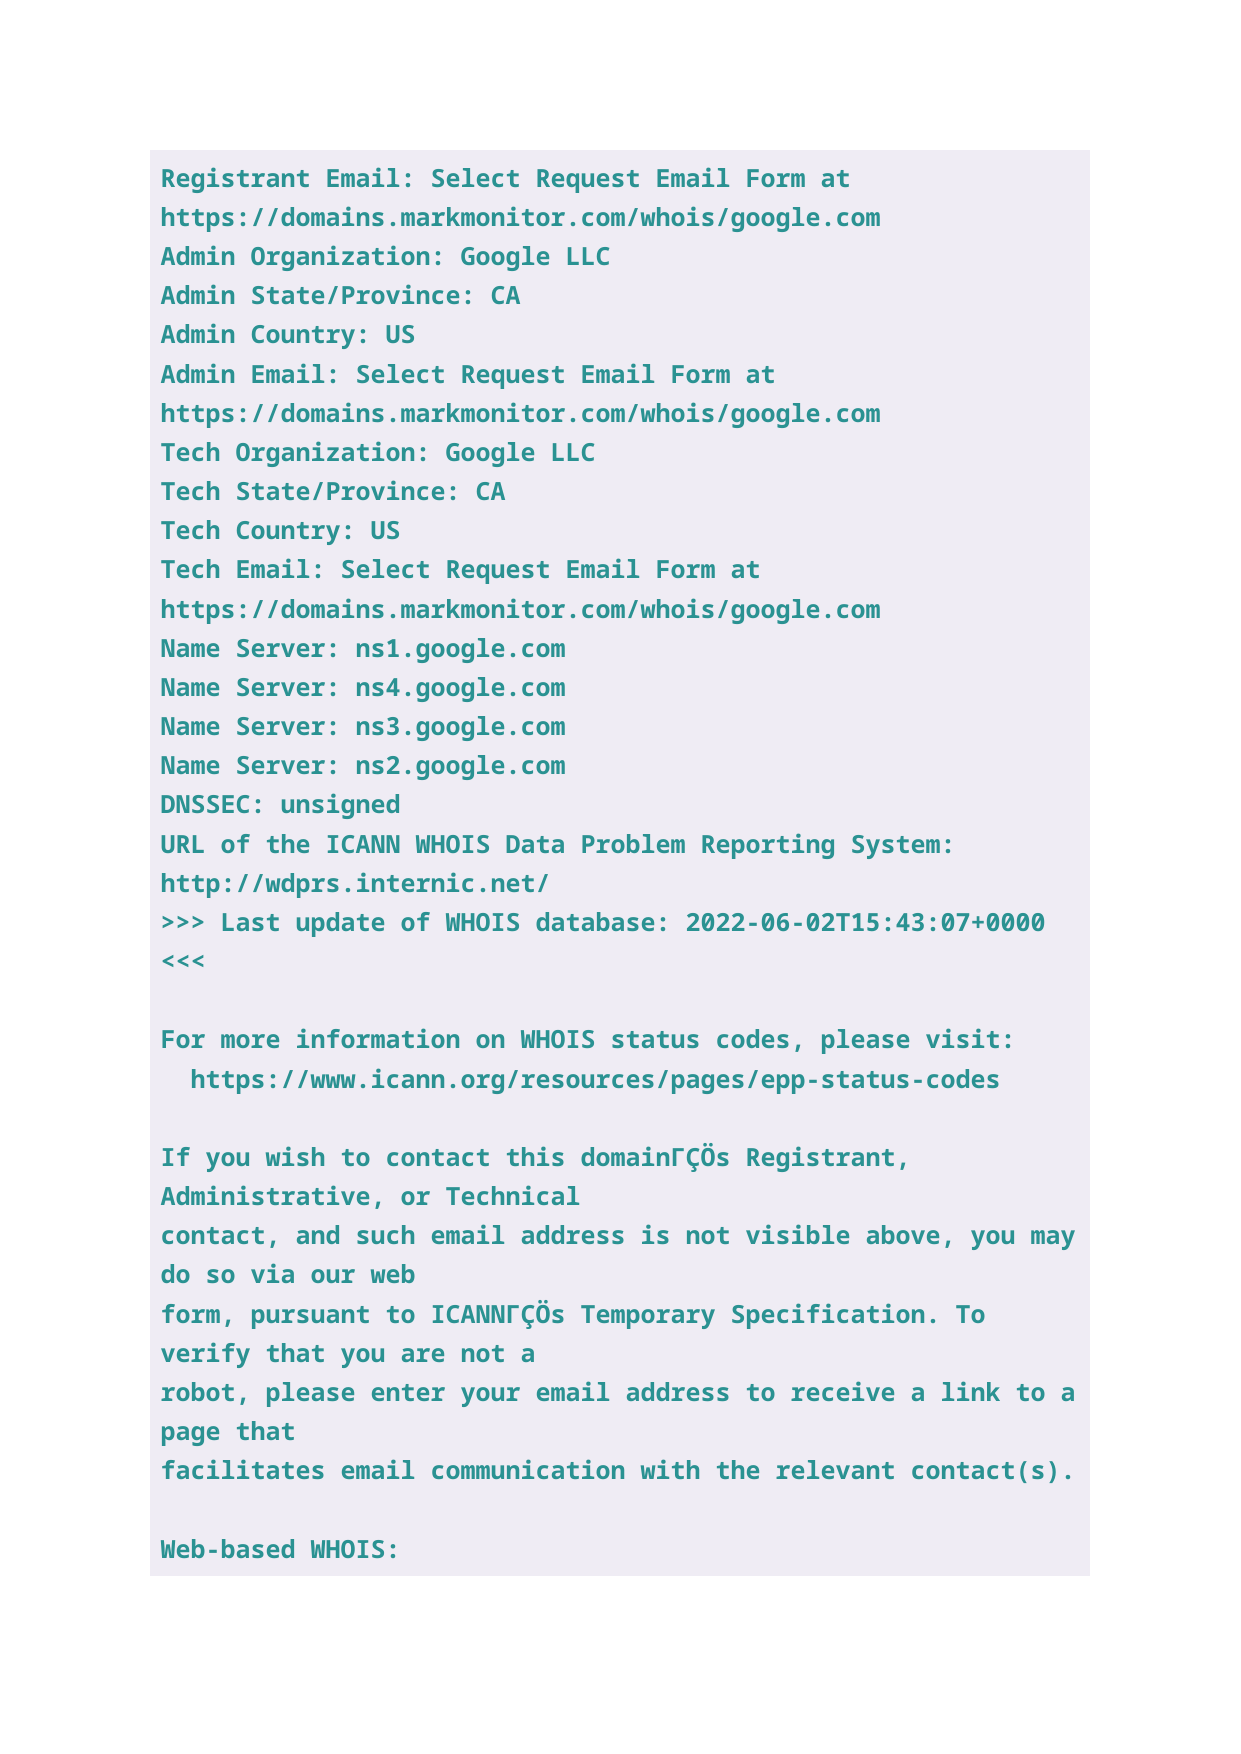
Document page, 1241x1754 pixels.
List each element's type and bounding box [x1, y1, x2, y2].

table_header [150, 150, 1090, 1576]
